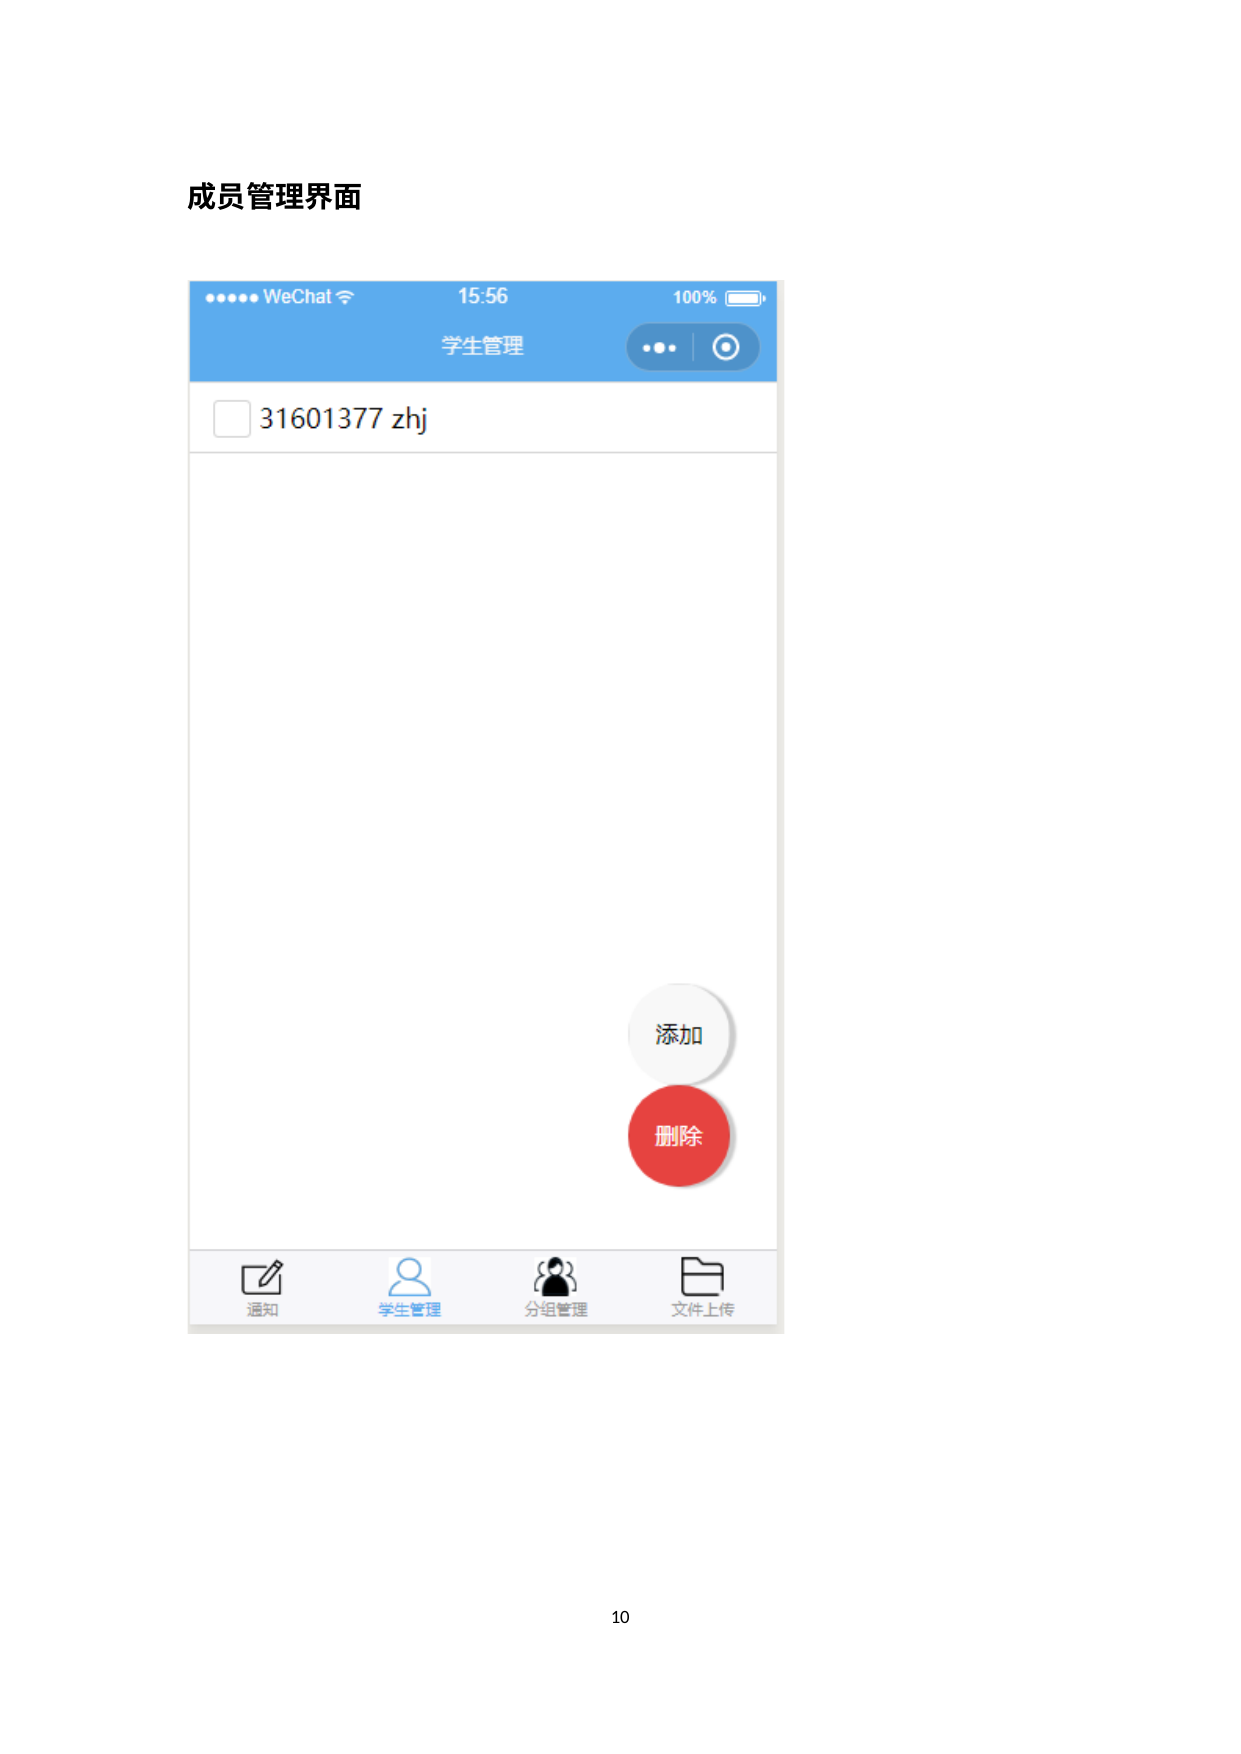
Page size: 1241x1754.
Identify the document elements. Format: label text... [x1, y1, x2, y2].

picture [187, 280, 785, 1334]
subtitle 成员管理界面 [187, 162, 1053, 227]
